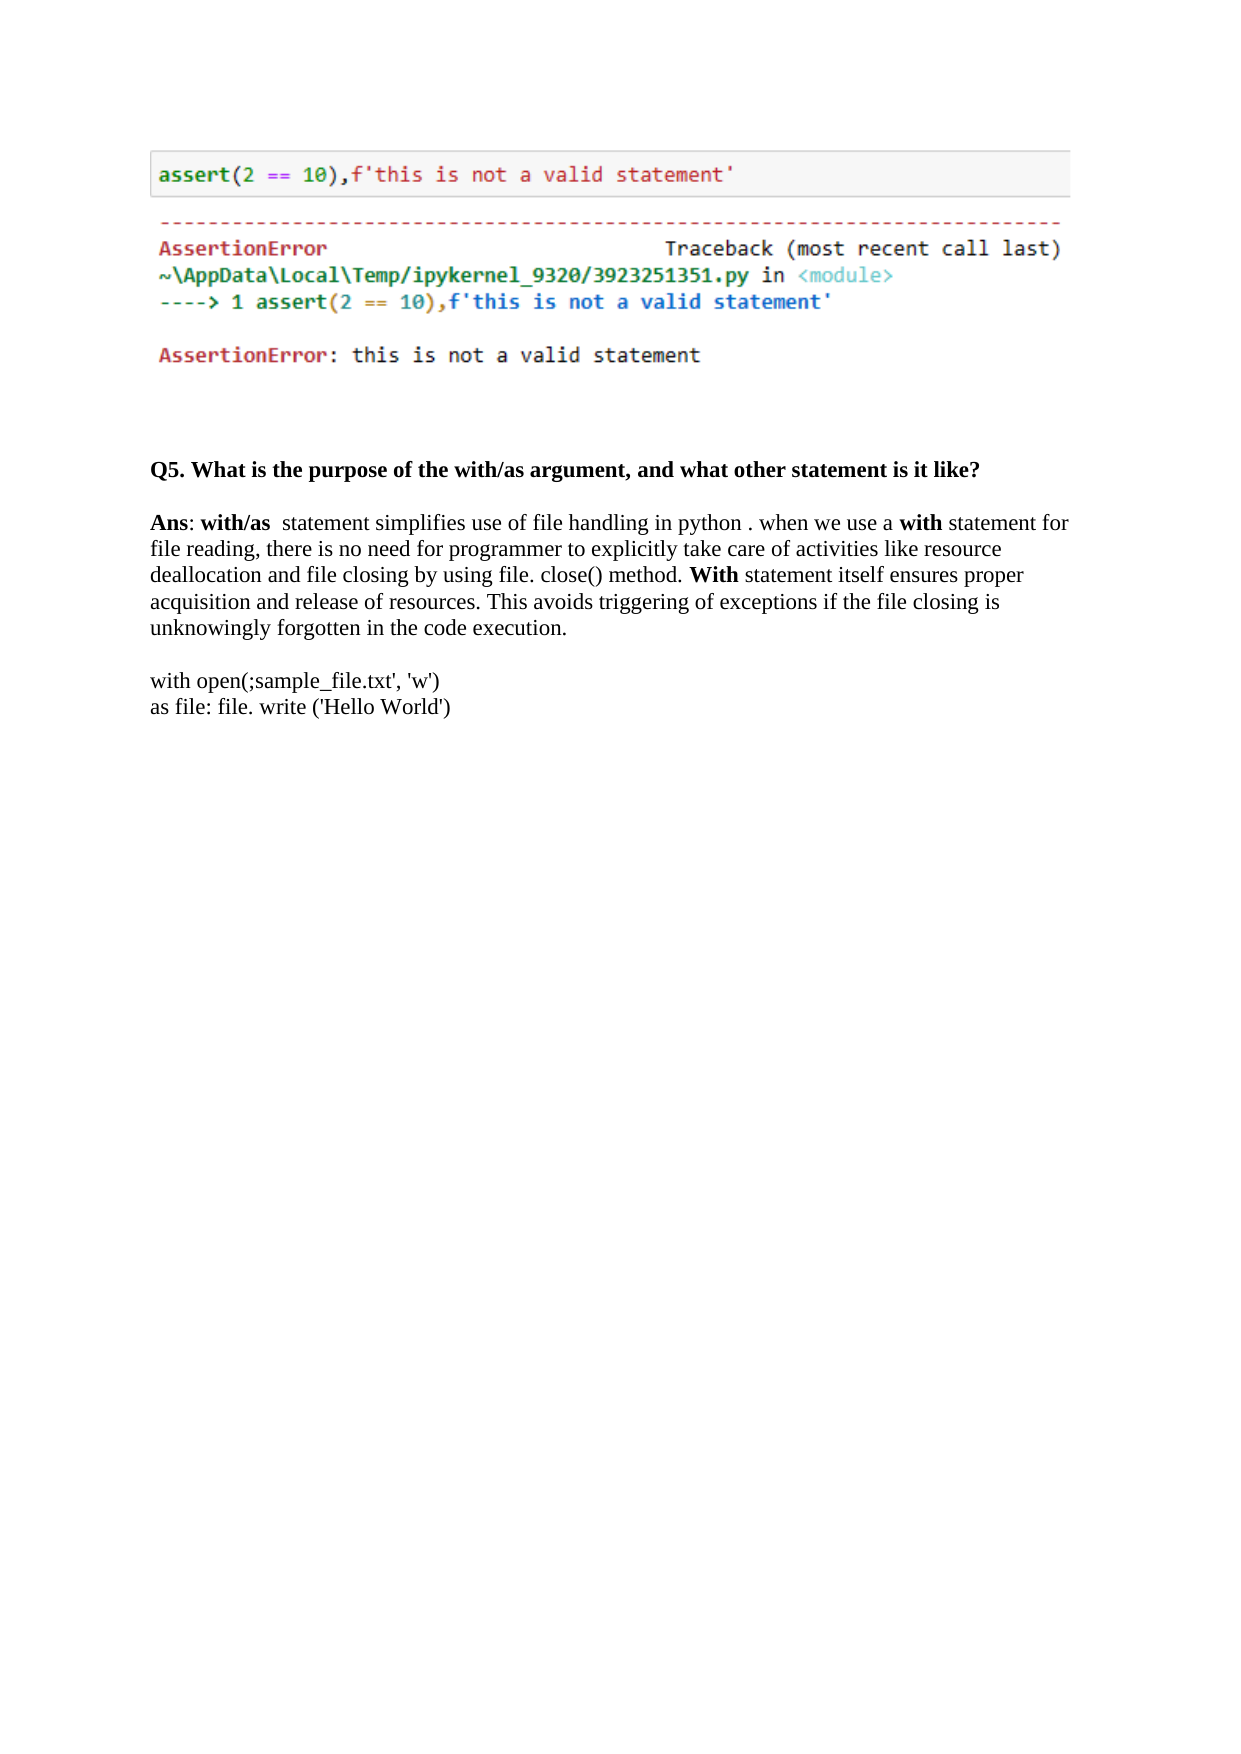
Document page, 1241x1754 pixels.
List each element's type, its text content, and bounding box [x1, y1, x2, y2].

picture [150, 150, 1071, 408]
text Ans: with/as statement simplifies use of file handling in python . when we use a with statement for file reading, there is no need for programmer to explicitly take care of activities like resource deallocation and file closing by using file. close() method. With statement itself ensures proper acquisition and release of resources. This avoids triggering of exceptions if the file closing is unknowingly forgotten in the code execution. [150, 509, 1090, 640]
text with open(;sample_file.txt', 'w') [150, 667, 1090, 693]
text as file: file. write ('Hello World') [150, 693, 1090, 719]
text Q5. What is the purpose of the with/as argument, and what other statement is it like? [150, 456, 1090, 482]
